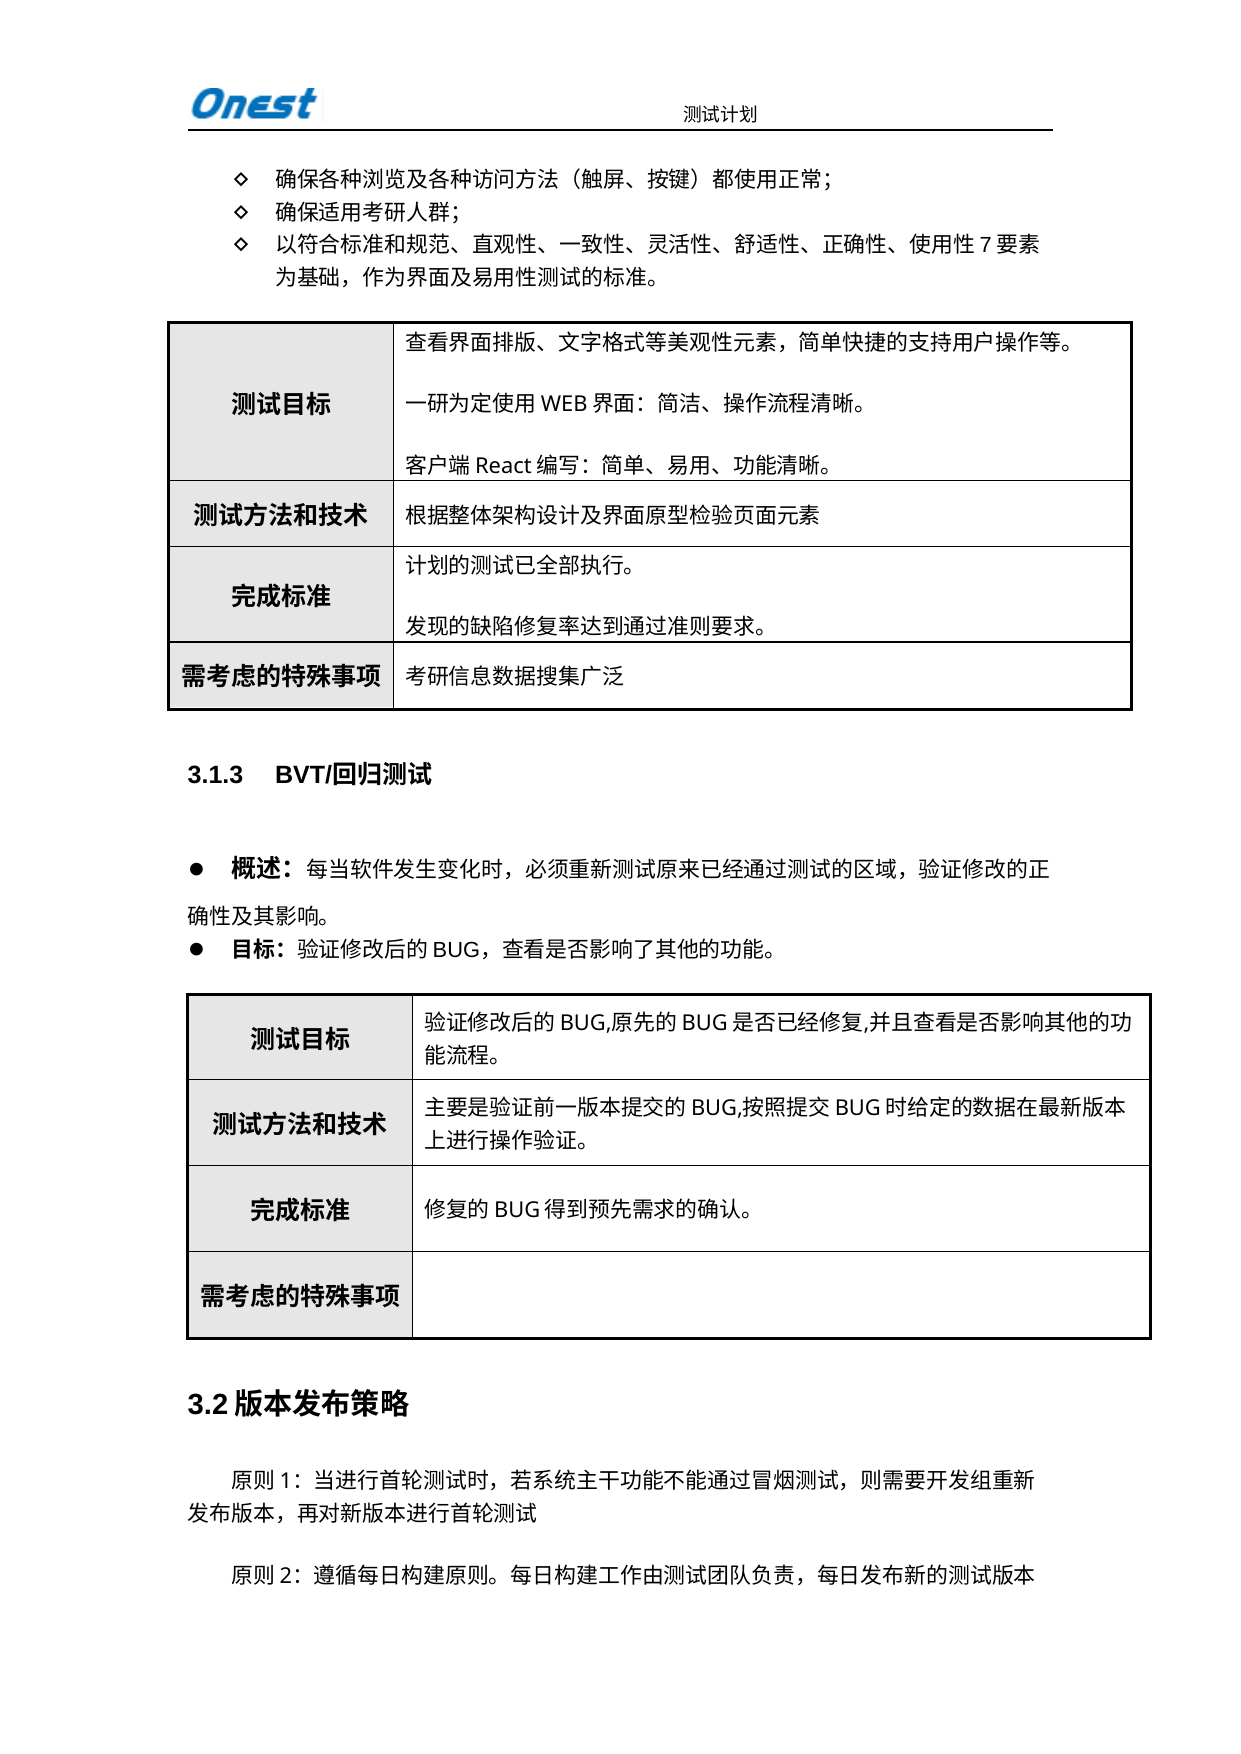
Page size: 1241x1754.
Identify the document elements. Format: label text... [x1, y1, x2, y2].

table_cell [413, 1252, 1149, 1337]
text 原则1：当进行首轮测试时，若系统主干功能不能通过冒烟测试，则需要开发组重新发布版本，再对新版本进行首轮测试 [187, 1463, 1053, 1528]
table_cell 完成标准 [170, 547, 393, 641]
table_header 测试目标 [170, 324, 393, 480]
table_cell 需考虑的特殊事项 [189, 1252, 412, 1337]
table_header 查看界面排版、文字格式等美观性元素，简单快捷的支持用户操作等。 一研为定使用WEB界面：简洁、操作流程清晰。 客户端React编写：简单、易用、功能清晰。 [394, 324, 1130, 480]
subtitle 3.2版本发布策略 [187, 1369, 1053, 1434]
table_cell 需考虑的特殊事项 [170, 643, 393, 707]
list 概述：每当软件发生变化时，必须重新测试原来已经通过测试的区域，验证修改的正确性及其影响。 [187, 834, 1053, 931]
table_cell 测试方法和技术 [170, 481, 393, 546]
subtitle BVT/回归测试 [187, 740, 1053, 805]
table_header 测试目标 [189, 996, 412, 1079]
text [187, 1557, 1053, 1590]
table_cell 考研信息数据搜集广泛 [394, 643, 1130, 707]
table_cell 完成标准 [189, 1166, 412, 1251]
list 以符合标准和规范、直观性、一致性、灵活性、舒适性、正确性、使用性7要素为基础，作为界面及易用性测试的标准。 [231, 227, 1053, 292]
picture [187, 88, 324, 122]
table_cell 主要是验证前一版本提交的BUG,按照提交BUG时给定的数据在最新版本上进行操作验证。 [413, 1080, 1149, 1165]
list 确保各种浏览及各种访问方法（触屏、按键）都使用正常； [231, 162, 1053, 194]
table_cell 修复的BUG得到预先需求的确认。 [413, 1166, 1149, 1251]
list 目标：验证修改后的BUG，查看是否影响了其他的功能。 [187, 931, 1053, 964]
table_cell 测试方法和技术 [189, 1080, 412, 1165]
table_header 验证修改后的BUG,原先的BUG是否已经修复,并且查看是否影响其他的功能流程。 [413, 996, 1149, 1079]
table_cell 计划的测试已全部执行。 发现的缺陷修复率达到通过准则要求。 [394, 547, 1130, 641]
list 确保适用考研人群； [231, 194, 1053, 227]
table_cell 根据整体架构设计及界面原型检验页面元素 [394, 481, 1130, 546]
